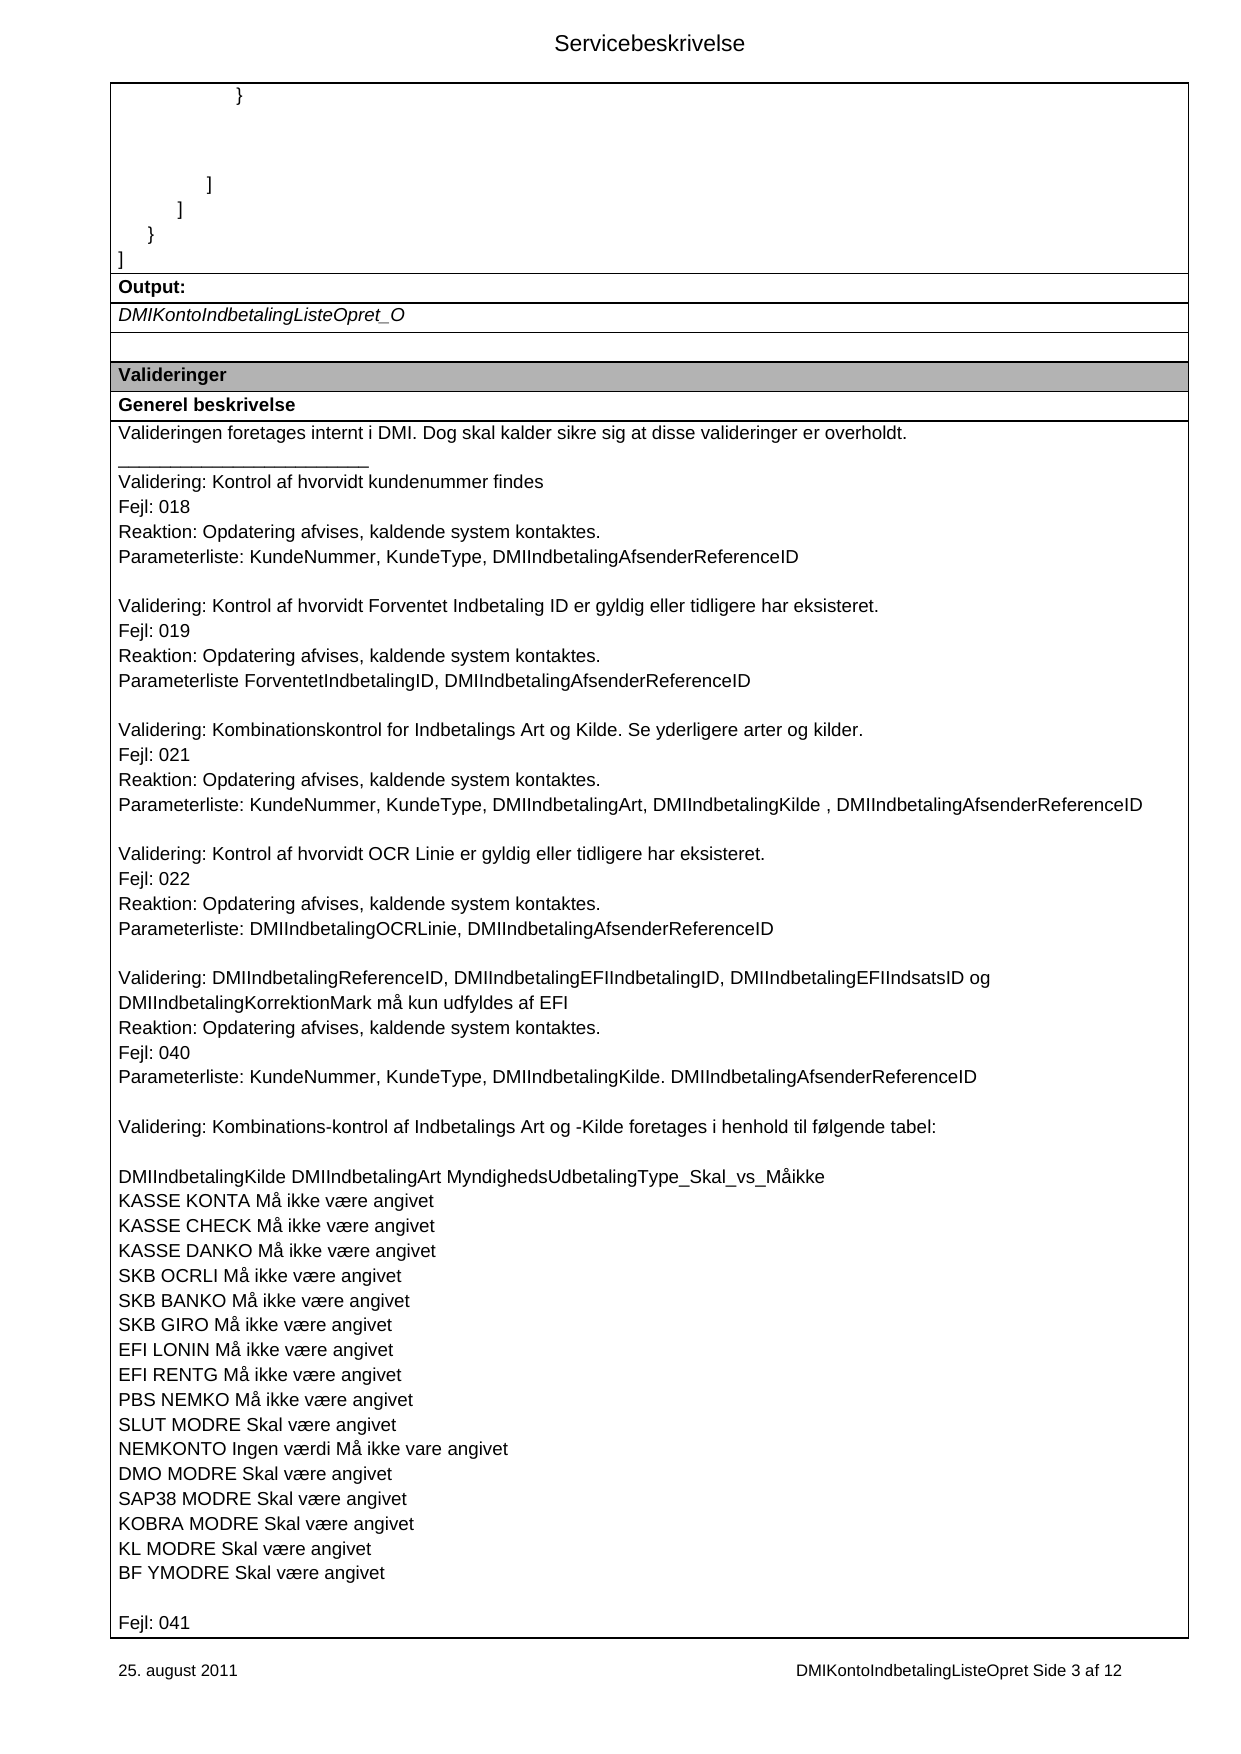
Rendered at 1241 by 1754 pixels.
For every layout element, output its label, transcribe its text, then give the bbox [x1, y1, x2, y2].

table_cell Output: [111, 274, 1188, 302]
table_cell [111, 333, 1188, 361]
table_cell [111, 422, 1188, 1637]
table_cell Valideringer [111, 363, 1188, 391]
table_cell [111, 84, 1188, 273]
table_cell Generel beskrivelse [111, 392, 1188, 420]
table_cell DMIKontoIndbetalingListeOpret_O [111, 304, 1188, 332]
